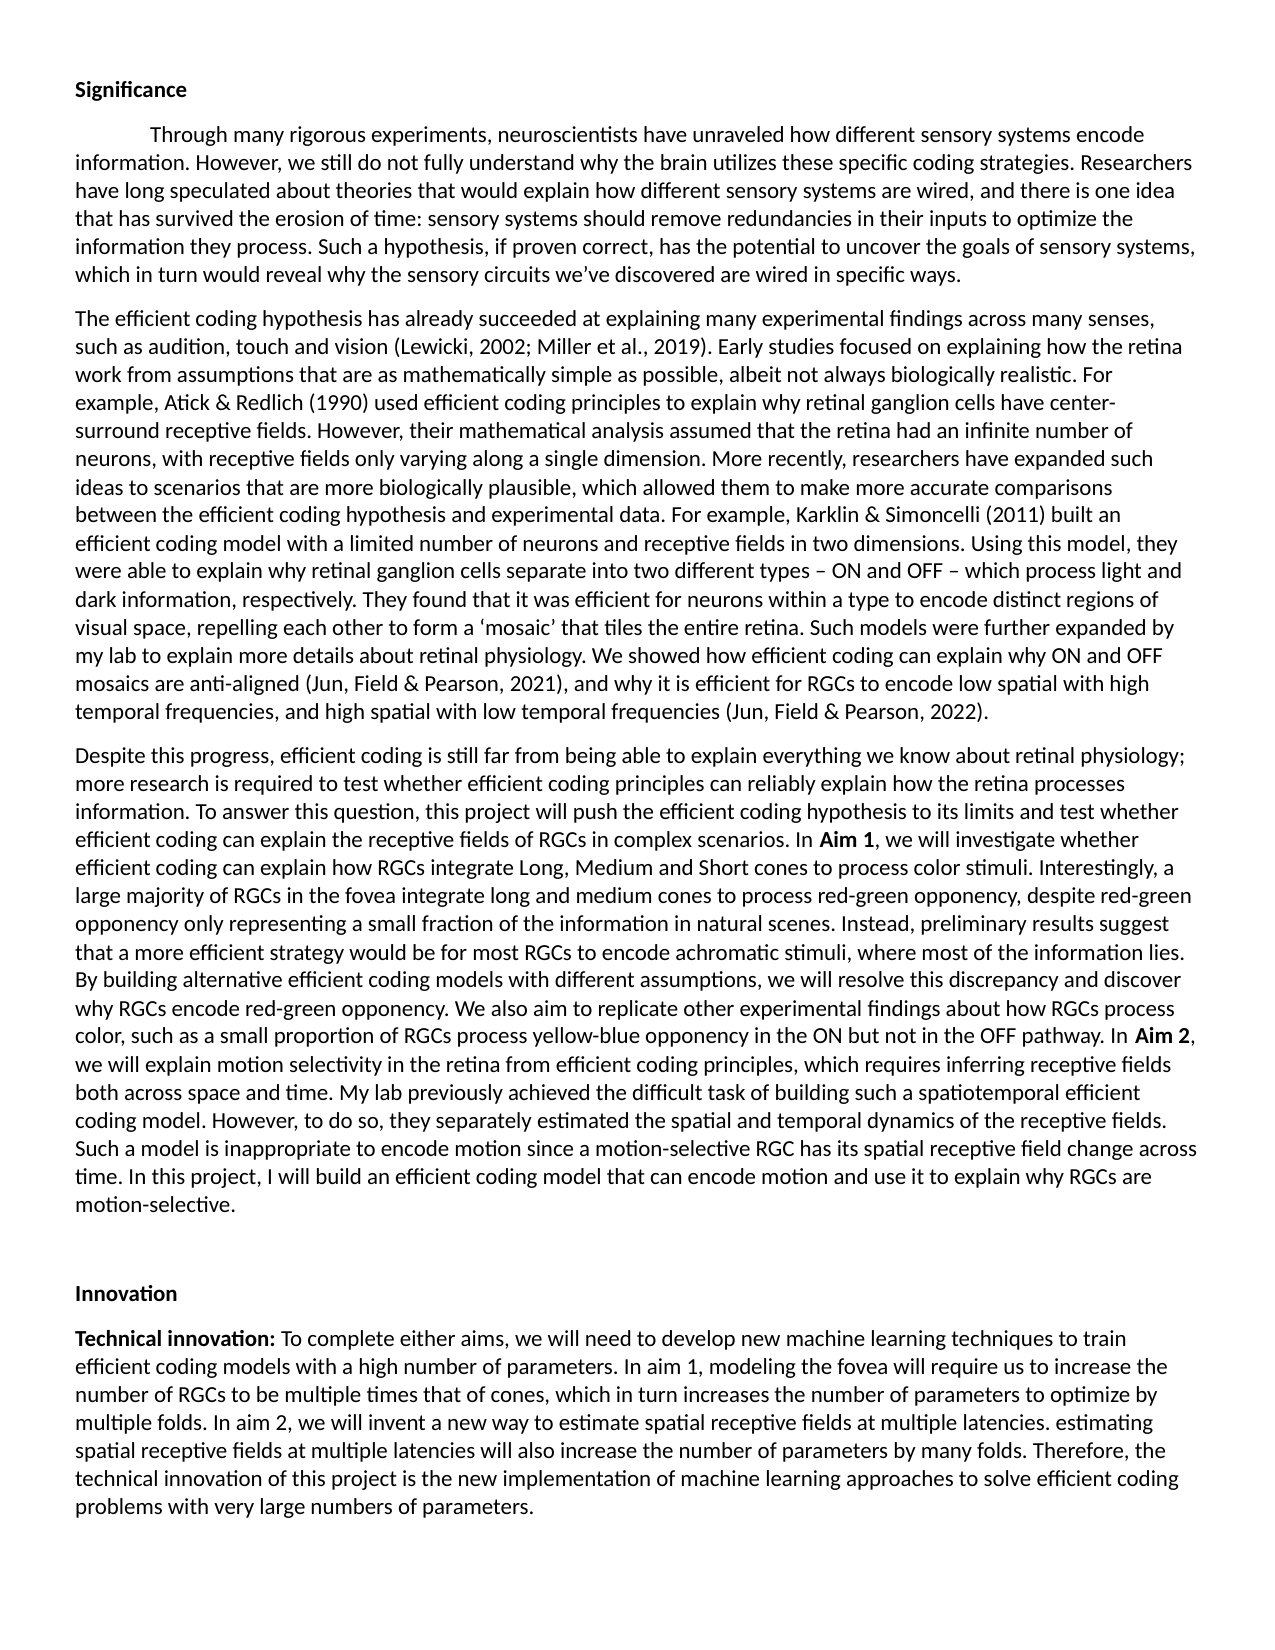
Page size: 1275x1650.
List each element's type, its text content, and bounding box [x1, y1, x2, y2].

text Despite this progress, efficient coding is still far from being able to explain everything we know about retinal physiology; more research is required to test whether efficient coding principles can reliably explain how the retina processes information. To answer this question, this project will push the efficient coding hypothesis to its limits and test whether efficient coding can explain the receptive fields of RGCs in complex scenarios. In Aim 1, we will investigate whether efficient coding can explain how RGCs integrate Long, Medium and Short cones to process color stimuli. Interestingly, a large majority of RGCs in the fovea integrate long and medium cones to process red-green opponency, despite red-green opponency only representing a small fraction of the information in natural scenes. Instead, preliminary results suggest that a more efficient strategy would be for most RGCs to encode achromatic stimuli, where most of the information lies. By building alternative efficient coding models with different assumptions, we will resolve this discrepancy and discover why RGCs encode red-green opponency. We also aim to replicate other experimental findings about how RGCs process color, such as a small proportion of RGCs process yellow-blue opponency in the ON but not in the OFF pathway. In Aim 2, we will explain motion selectivity in the retina from efficient coding principles, which requires inferring receptive fields both across space and time. My lab previously achieved the difficult task of building such a spatiotemporal efficient coding model. However, to do so, they separately estimated the spatial and temporal dynamics of the receptive fields. Such a model is inappropriate to encode motion since a motion-selective RGC has its spatial receptive field change across time. In this project, I will build an efficient coding model that can encode motion and use it to explain why RGCs are motion-selective. [75, 741, 1200, 1218]
text Innovation [75, 1279, 1200, 1307]
text Through many rigorous experiments, neuroscientists have unraveled how different sensory systems encode information. However, we still do not fully understand why the brain utilizes these specific coding strategies. Researchers have long speculated about theories that would explain how different sensory systems are wired, and there is one idea that has survived the erosion of time: sensory systems should remove redundancies in their inputs to optimize the information they process. Such a hypothesis, if proven correct, has the potential to uncover the goals of sensory systems, which in turn would reveal why the sensory circuits we’ve discovered are wired in specific ways. [75, 120, 1200, 288]
text Significance [75, 75, 1200, 103]
text The efficient coding hypothesis has already succeeded at explaining many experimental findings across many senses, such as audition, touch and vision (Lewicki, 2002; Miller et al., 2019). Early studies focused on explaining how the retina work from assumptions that are as mathematically simple as possible, albeit not always biologically realistic. For example, Atick & Redlich (1990) used efficient coding principles to explain why retinal ganglion cells have center-surround receptive fields. However, their mathematical analysis assumed that the retina had an infinite number of neurons, with receptive fields only varying along a single dimension. More recently, researchers have expanded such ideas to scenarios that are more biologically plausible, which allowed them to make more accurate comparisons between the efficient coding hypothesis and experimental data. For example, Karklin & Simoncelli (2011) built an efficient coding model with a limited number of neurons and receptive fields in two dimensions. Using this model, they were able to explain why retinal ganglion cells separate into two different types – ON and OFF – which process light and dark information, respectively. They found that it was efficient for neurons within a type to encode distinct regions of visual space, repelling each other to form a ‘mosaic’ that tiles the entire retina. Such models were further expanded by my lab to explain more details about retinal physiology. We showed how efficient coding can explain why ON and OFF mosaics are anti-aligned (Jun, Field & Pearson, 2021), and why it is efficient for RGCs to encode low spatial with high temporal frequencies, and high spatial with low temporal frequencies (Jun, Field & Pearson, 2022). [75, 304, 1200, 725]
text Technical innovation: To complete either aims, we will need to develop new machine learning techniques to train efficient coding models with a high number of parameters. In aim 1, modeling the fovea will require us to increase the number of RGCs to be multiple times that of cones, which in turn increases the number of parameters to optimize by multiple folds. In aim 2, we will invent a new way to estimate spatial receptive fields at multiple latencies. estimating spatial receptive fields at multiple latencies will also increase the number of parameters by many folds. Therefore, the technical innovation of this project is the new implementation of machine learning approaches to solve efficient coding problems with very large numbers of parameters. [75, 1324, 1200, 1520]
